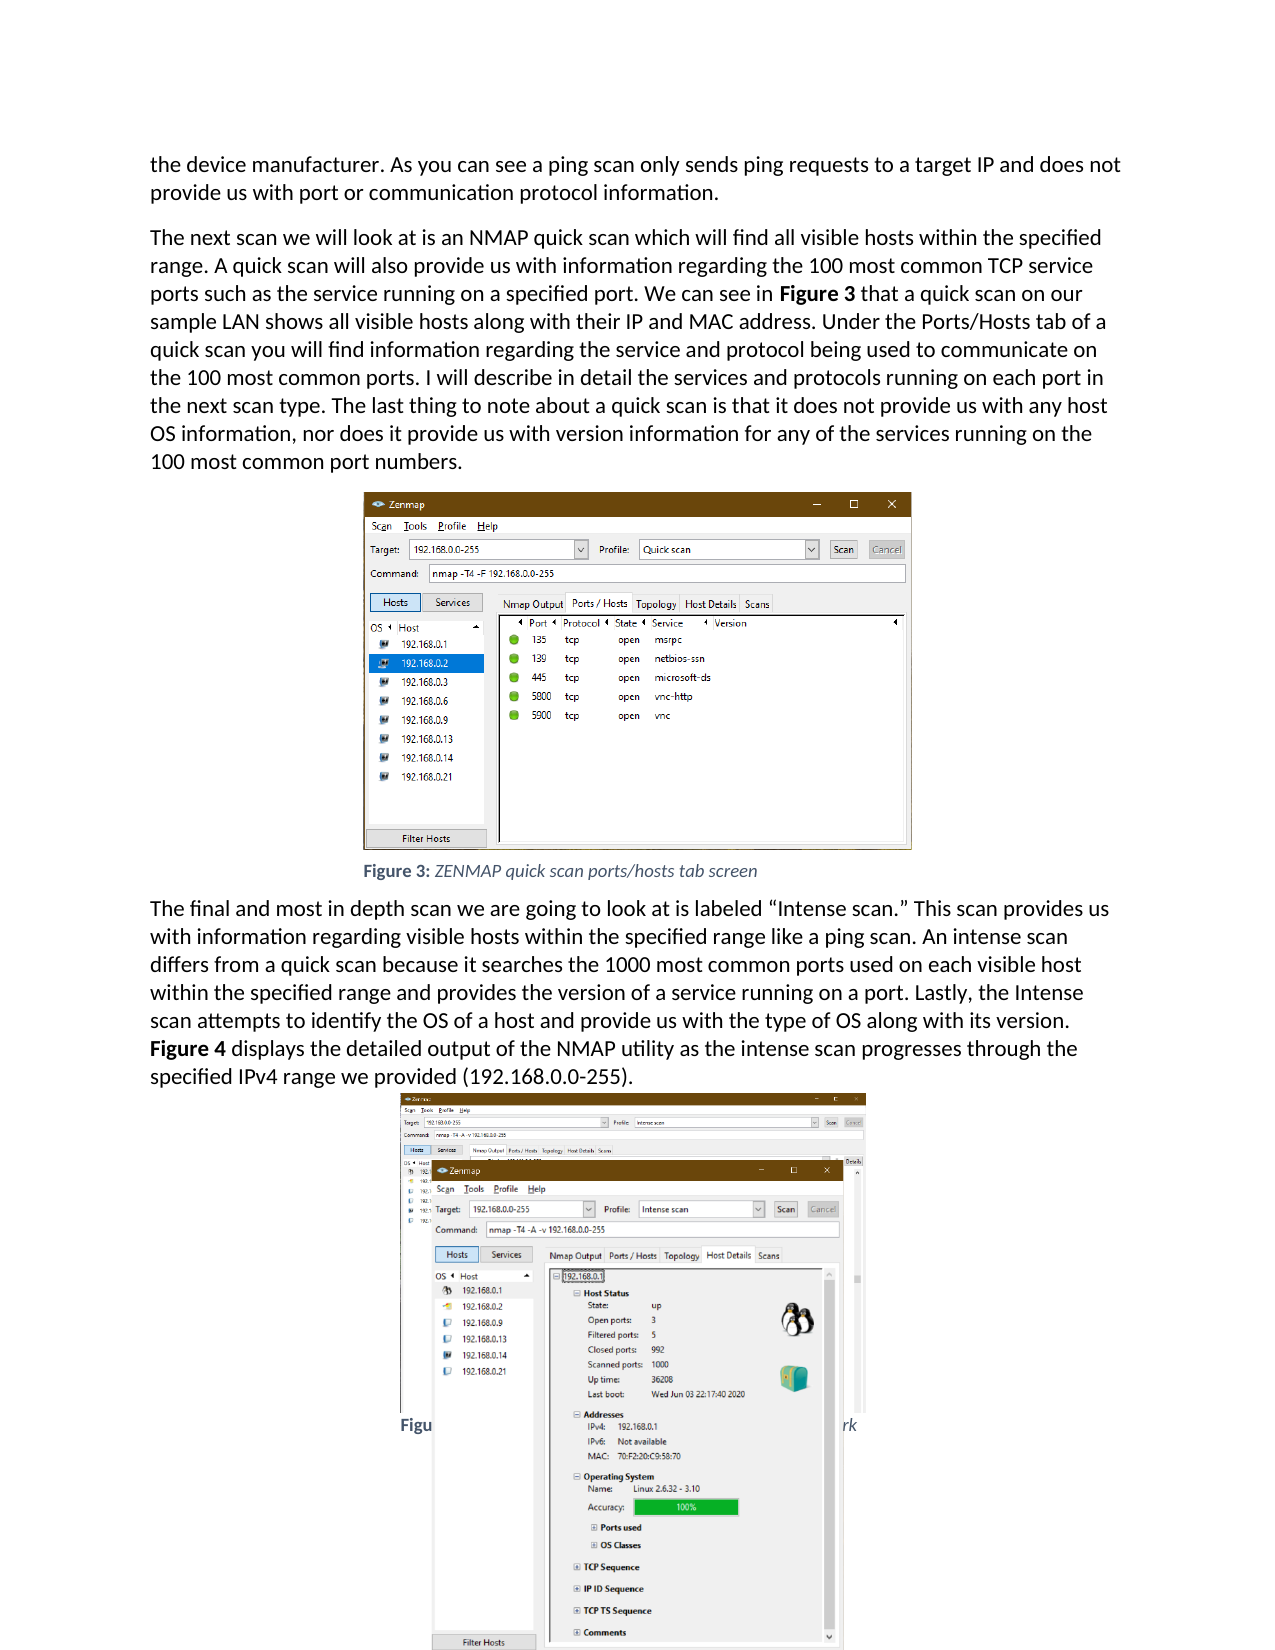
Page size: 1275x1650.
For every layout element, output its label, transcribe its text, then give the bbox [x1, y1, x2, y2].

picture [400, 1093, 866, 1650]
text The next scan we will look at is an NMAP quick scan which will find all visible hosts within the specified range. A quick scan will also provide us with information regarding the 100 most common TCP service ports such as the service running on a specified port. We can see in Figure 3 that a quick scan on our sample LAN shows all visible hosts along with their IP and MAC address. Under the Ports/Hosts tab of a quick scan you will find information regarding the service and protocol being used to communicate on the 100 most common ports. I will describe in detail the services and protocols running on each port in the next scan type. The last thing to note about a quick scan is that it does not provide us with any host OS information, nor does it provide us with version information for any of the services running on the 100 most common port numbers. [150, 223, 1125, 475]
text The final and most in depth scan we are going to look at is labeled “Intense scan.” This scan provides us with information regarding visible hosts within the specified range like a ping scan. An intense scan differs from a quick scan because it searches the 1000 most common ports used on each visible host within the specified range and provides the version of a service running on a port. Lastly, the Intense scan attempts to identify the OS of a host and provide us with the type of OS along with its version. Figure 4 displays the detailed output of the NMAP utility as the intense scan progresses through the specified IPv4 range we provided (192.168.0.0-255). [150, 894, 1125, 1090]
picture [363, 492, 912, 850]
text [150, 150, 1125, 206]
